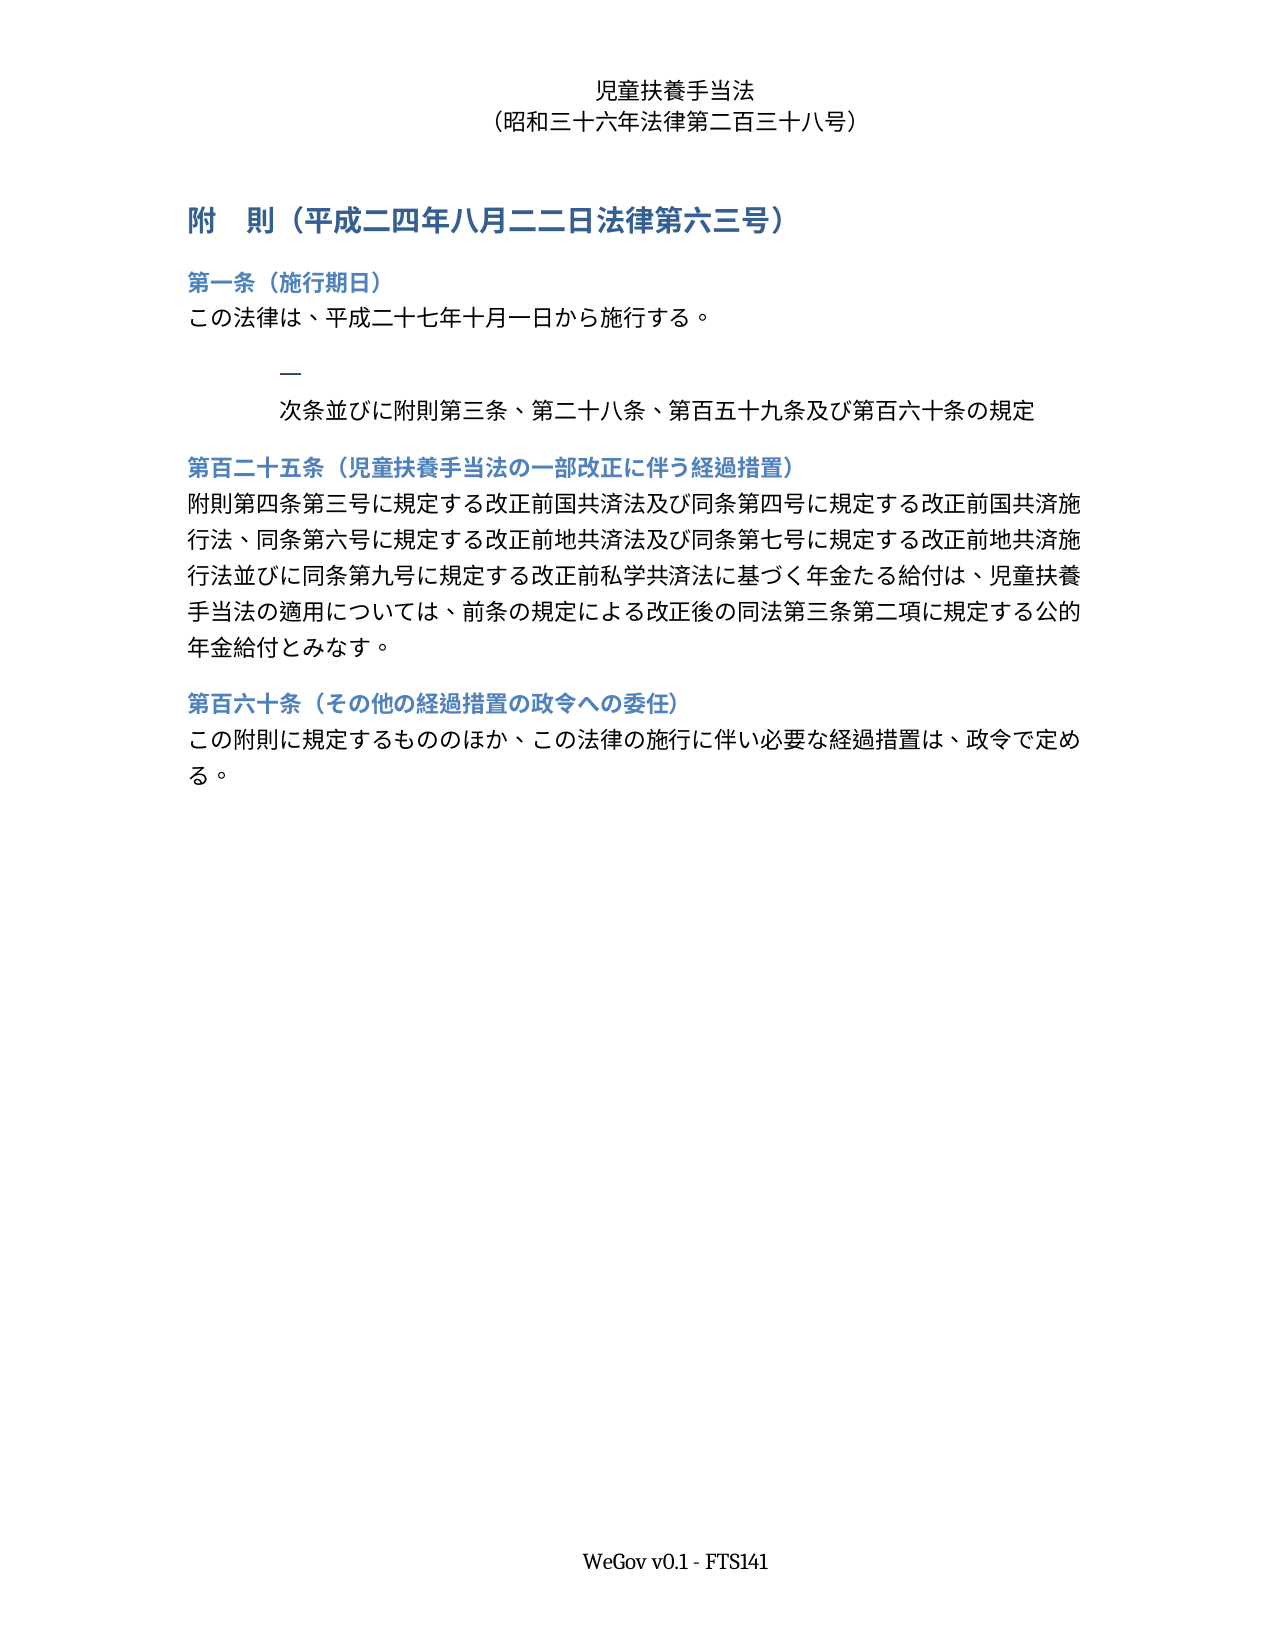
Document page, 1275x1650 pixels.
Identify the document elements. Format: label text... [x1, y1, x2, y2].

text この法律は、平成二十七年十月一日から施行する。 [187, 302, 1087, 334]
text この附則に規定するもののほか、この法律の施行に伴い必要な経過措置は、政令で定める。 [187, 724, 1087, 791]
subtitle 第百二十五条（児童扶養手当法の一部改正に伴う経過措置） [187, 452, 1087, 483]
text 附則第四条第三号に規定する改正前国共済法及び同条第四号に規定する改正前国共済施行法、同条第六号に規定する改正前地共済法及び同条第七号に規定する改正前地共済施行法並びに同条第九号に規定する改正前私学共済法に基づく年金たる給付は、児童扶養手当法の適用については、前条の規定による改正後の同法第三条第二項に規定する公的年金給付とみなす。 [187, 488, 1087, 663]
subtitle 第一条（施行期日） [187, 266, 1087, 298]
subtitle 一 [279, 359, 1087, 390]
subtitle 附 則（平成二四年八月二二日法律第六三号） [187, 200, 1087, 240]
text 次条並びに附則第三条、第二十八条、第百五十九条及び第百六十条の規定 [279, 395, 1087, 426]
subtitle 第百六十条（その他の経過措置の政令への委任） [187, 688, 1087, 719]
